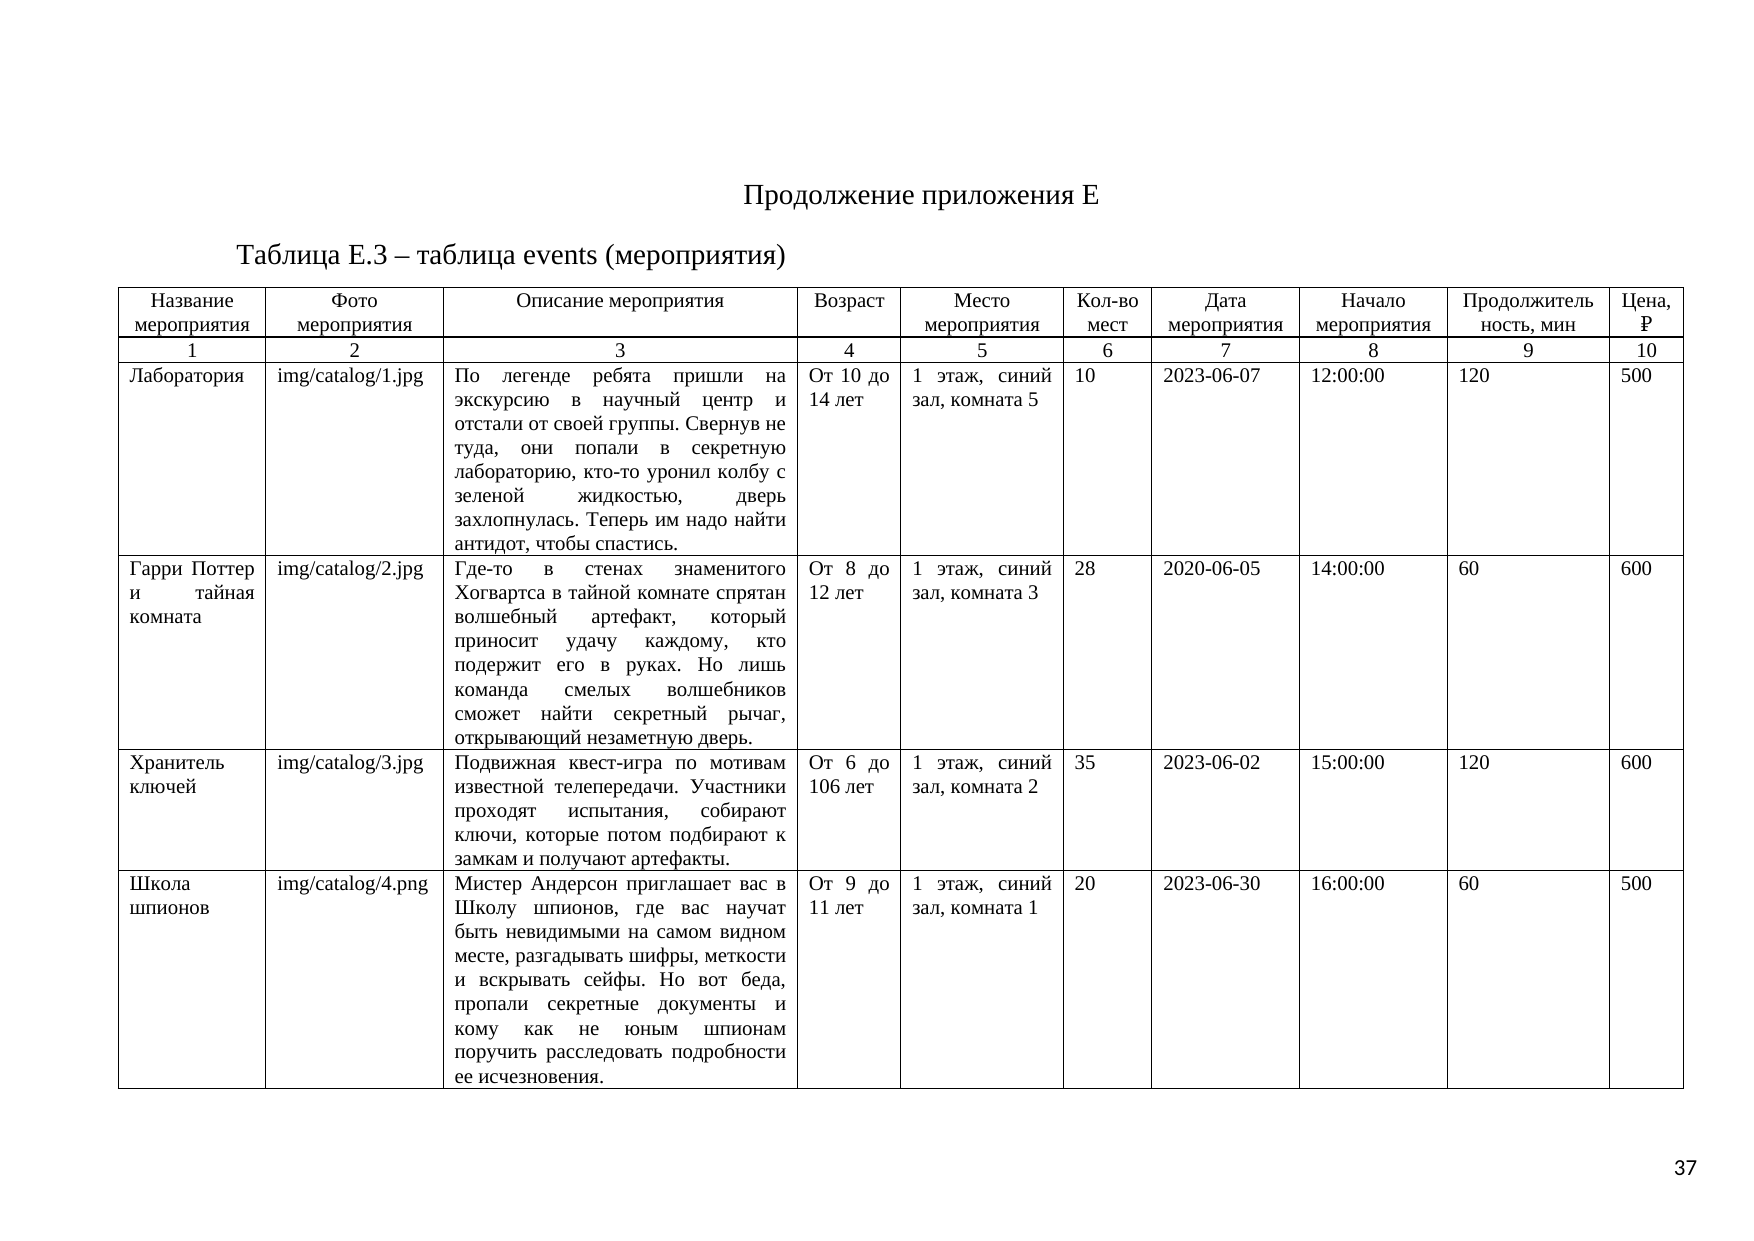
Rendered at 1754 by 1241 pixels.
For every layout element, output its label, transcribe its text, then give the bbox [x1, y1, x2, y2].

table_cell 2 [266, 338, 443, 362]
table_cell img/catalog/3.jpg [266, 750, 443, 870]
table_cell 8 [1300, 338, 1447, 362]
table_cell 2023-06-07 [1152, 363, 1299, 555]
table_header Название мероприятия [119, 288, 265, 336]
table_cell img/catalog/1.jpg [266, 363, 443, 555]
table_cell 60 [1448, 871, 1609, 1088]
table_cell 9 [1448, 338, 1609, 362]
table_cell 2020-06-05 [1152, 556, 1299, 749]
table_cell 35 [1064, 750, 1151, 870]
table_cell 1 этаж, синий зал, комната 5 [901, 363, 1063, 555]
table_cell 14:00:00 [1300, 556, 1447, 749]
table_cell 500 [1610, 363, 1683, 555]
table_cell Мистер Андерсон приглашает вас в Школу шпионов, где вас научат быть невидимыми на самом видном месте, разгадывать шифры, меткости и вскрывать сейфы. Но вот беда, пропали секретные документы и кому как не юным шпионам поручить расследовать подробности ее исчезновения. [444, 871, 797, 1088]
table_cell 12:00:00 [1300, 363, 1447, 555]
table_cell Где-то в стенах знаменитого Хогвартса в тайной комнате спрятан волшебный артефакт, который приносит удачу каждому, кто подержит его в руках. Но лишь команда смелых волшебников сможет найти секретный рычаг, открывающий незаметную дверь. [444, 556, 797, 749]
table_header Дата мероприятия [1152, 288, 1299, 336]
table_cell img/catalog/4.png [266, 871, 443, 1088]
table_cell 500 [1610, 871, 1683, 1088]
table_cell 2023-06-30 [1152, 871, 1299, 1088]
table_header Описание мероприятия [444, 288, 797, 336]
table_cell По легенде ребята пришли на экскурсию в научный центр и отстали от своей группы. Свернув не туда, они попали в секретную лабораторию, кто-то уронил колбу с зеленой жидкостью, дверь захлопнулась. Теперь им надо найти антидот, чтобы спастись. [444, 363, 797, 555]
table_cell Хранитель ключей [119, 750, 265, 870]
table_cell Гарри Поттер и тайная комната [119, 556, 265, 749]
table_cell От 10 до 14 лет [798, 363, 900, 555]
table_cell 15:00:00 [1300, 750, 1447, 870]
table_cell 7 [1152, 338, 1299, 362]
table_cell 2023-06-02 [1152, 750, 1299, 870]
table_cell 10 [1610, 338, 1683, 362]
table_cell 600 [1610, 750, 1683, 870]
table_header Кол-во мест [1064, 288, 1151, 336]
table_cell От 6 до 106 лет [798, 750, 900, 870]
table_cell 16:00:00 [1300, 871, 1447, 1088]
table_header Возраст [798, 288, 900, 336]
table_cell 1 этаж, синий зал, комната 1 [901, 871, 1063, 1088]
table_cell От 9 до 11 лет [798, 871, 900, 1088]
table_cell 20 [1064, 871, 1151, 1088]
table_cell 5 [901, 338, 1063, 362]
table_header Продолжительность, мин [1448, 288, 1609, 336]
table_cell img/catalog/2.jpg [266, 556, 443, 749]
table_header Место мероприятия [901, 288, 1063, 336]
table_cell 1 этаж, синий зал, комната 2 [901, 750, 1063, 870]
table_cell Лаборатория [119, 363, 265, 555]
table_cell 3 [444, 338, 797, 362]
table_cell 60 [1448, 556, 1609, 749]
table_cell 28 [1064, 556, 1151, 749]
table_cell От 8 до 12 лет [798, 556, 900, 749]
table_cell 6 [1064, 338, 1151, 362]
table_cell 4 [798, 338, 900, 362]
table_cell 600 [1610, 556, 1683, 749]
table_header Цена, ₽ [1610, 288, 1683, 336]
table_cell 10 [1064, 363, 1151, 555]
table_header Начало мероприятия [1300, 288, 1447, 336]
table_cell 120 [1448, 363, 1609, 555]
table_header Фото мероприятия [266, 288, 443, 336]
table_cell Подвижная квест-игра по мотивам известной телепередачи. Участники проходят испытания, собирают ключи, которые потом подбирают к замкам и получают артефакты. [444, 750, 797, 870]
text Таблица Е.3 – таблица events (мероприятия) [177, 237, 1665, 271]
table_cell 1 этаж, синий зал, комната 3 [901, 556, 1063, 749]
table_cell Школа шпионов [119, 871, 265, 1088]
table_cell 1 [119, 338, 265, 362]
table_cell 120 [1448, 750, 1609, 870]
